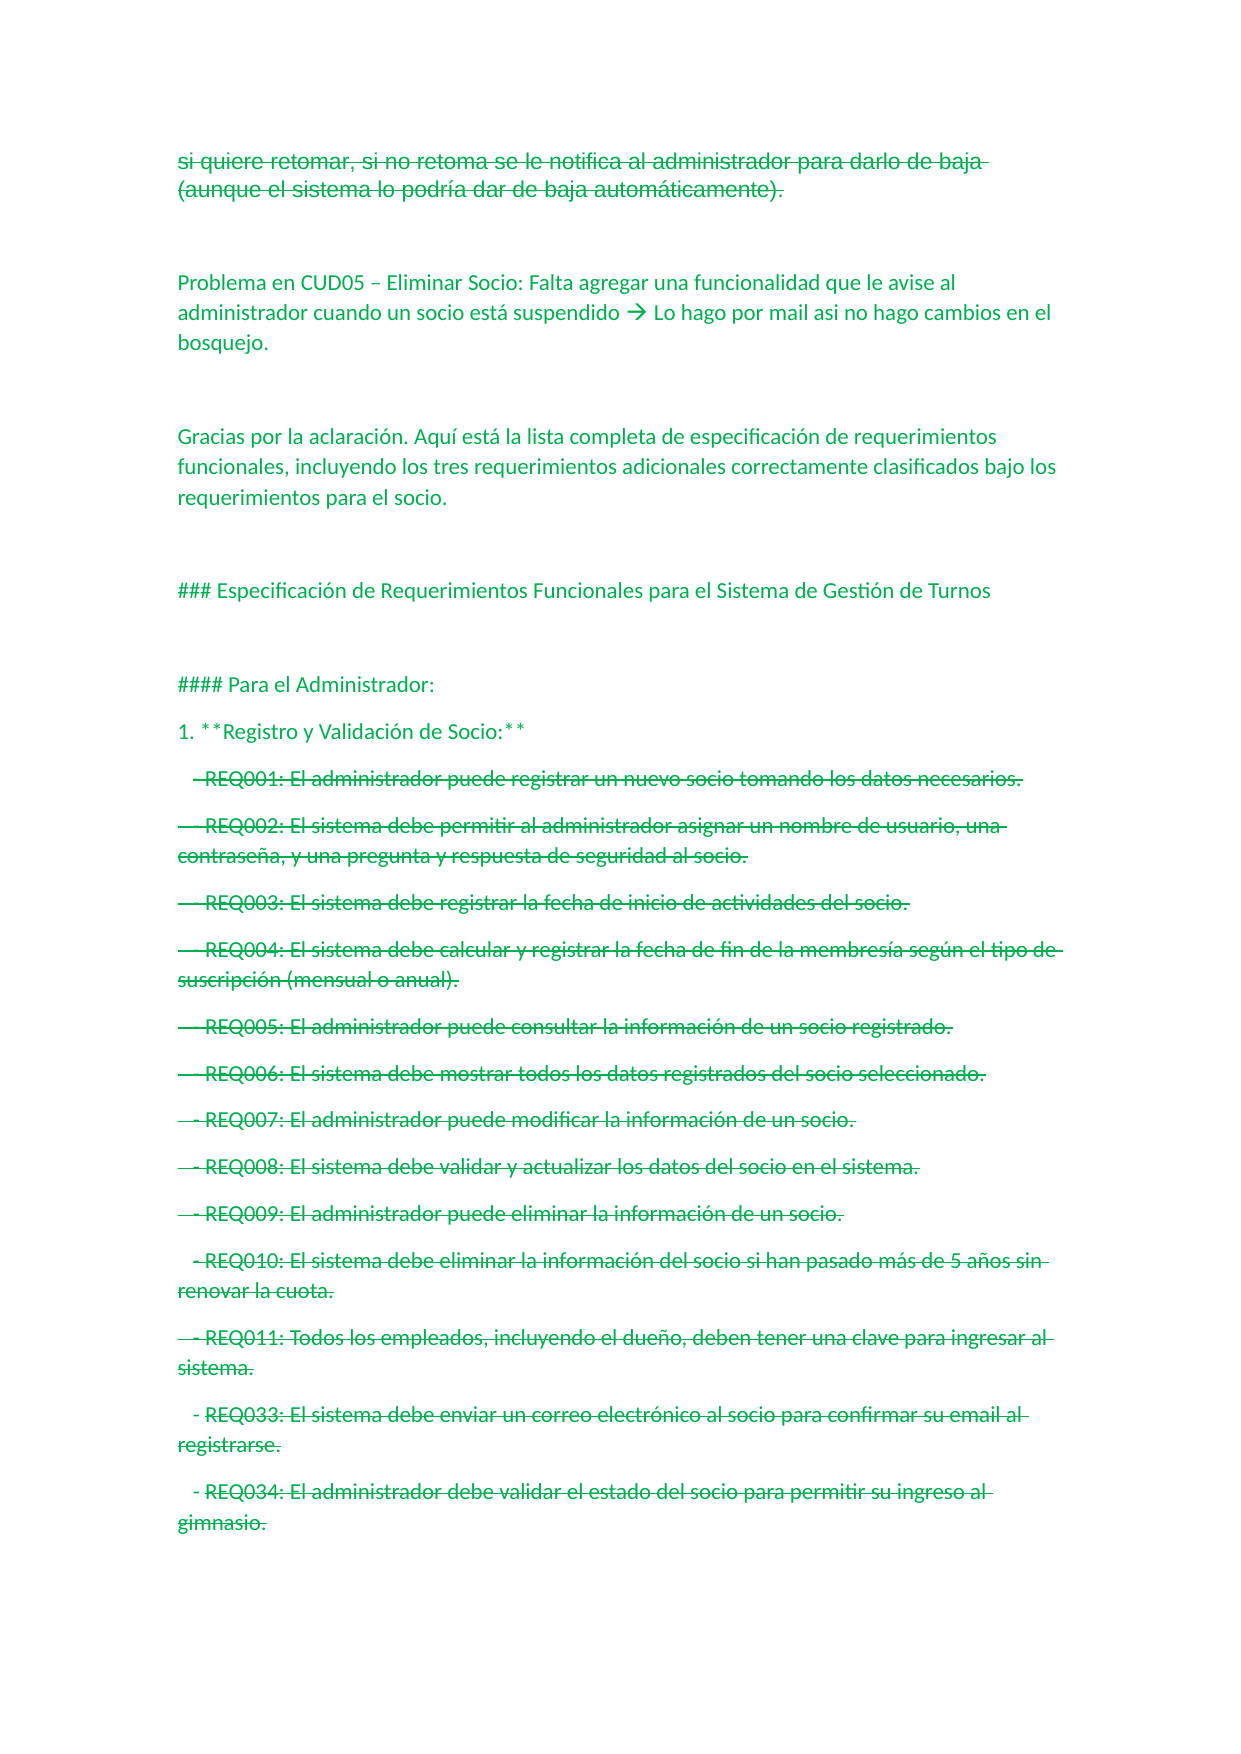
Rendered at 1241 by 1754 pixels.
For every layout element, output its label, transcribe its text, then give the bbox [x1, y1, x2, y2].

text #### Para el Administrador: [177, 670, 1063, 698]
text - REQ001: El administrador puede registrar un nuevo socio tomando los datos necesarios. [177, 764, 1063, 792]
text - REQ033: El sistema debe enviar un correo electrónico al socio para confirmar su email al registrarse. [177, 1400, 1063, 1458]
text - REQ010: El sistema debe eliminar la información del socio si han pasado más de 5 años sin renovar la cuota. [177, 1246, 1063, 1304]
text - REQ002: El sistema debe permitir al administrador asignar un nombre de usuario, una contraseña, y una pregunta y respuesta de seguridad al socio. [177, 811, 1063, 869]
text ### Especificación de Requerimientos Funcionales para el Sistema de Gestión de Turnos [177, 576, 1063, 604]
text - REQ004: El sistema debe calcular y registrar la fecha de fin de la membresía según el tipo de suscripción (mensual o anual). [177, 951, 1063, 993]
text Problema en CUD05 – Eliminar Socio: Falta agregar una funcionalidad que le avise al administrador cuando un socio está suspendido Lo hago por mail asi no hago cambios en el bosquejo. [177, 268, 1063, 356]
text - REQ007: El administrador puede modificar la información de un socio. [177, 1106, 1063, 1133]
text Gracias por la aclaración. Aquí está la lista completa de especificación de requerimientos funcionales, incluyendo los tres requerimientos adicionales correctamente clasificados bajo los requerimientos para el socio. [177, 422, 1063, 511]
text - REQ004: El sistema debe calcular y registrar la fecha de fin de la membresía según el tipo de suscripción (mensual o anual). [177, 935, 1063, 950]
text - REQ005: El administrador puede consultar la información de un socio registrado. [177, 1012, 1063, 1040]
text - REQ008: El sistema debe validar y actualizar los datos del socio en el sistema. [177, 1152, 1063, 1180]
text - REQ006: El sistema debe mostrar todos los datos registrados del socio seleccionado. [177, 1059, 1063, 1087]
text - REQ011: Todos los empleados, incluyendo el dueño, deben tener una clave para ingresar al sistema. [177, 1323, 1063, 1381]
text 1. **Registro y Validación de Socio:** [177, 717, 1063, 745]
text - REQ003: El sistema debe registrar la fecha de inicio de actividades del socio. [177, 888, 1063, 916]
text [177, 148, 1063, 202]
text - REQ009: El administrador puede eliminar la información de un socio. [177, 1199, 1063, 1227]
text - REQ034: El administrador debe validar el estado del socio para permitir su ingreso al gimnasio. [177, 1477, 1063, 1536]
